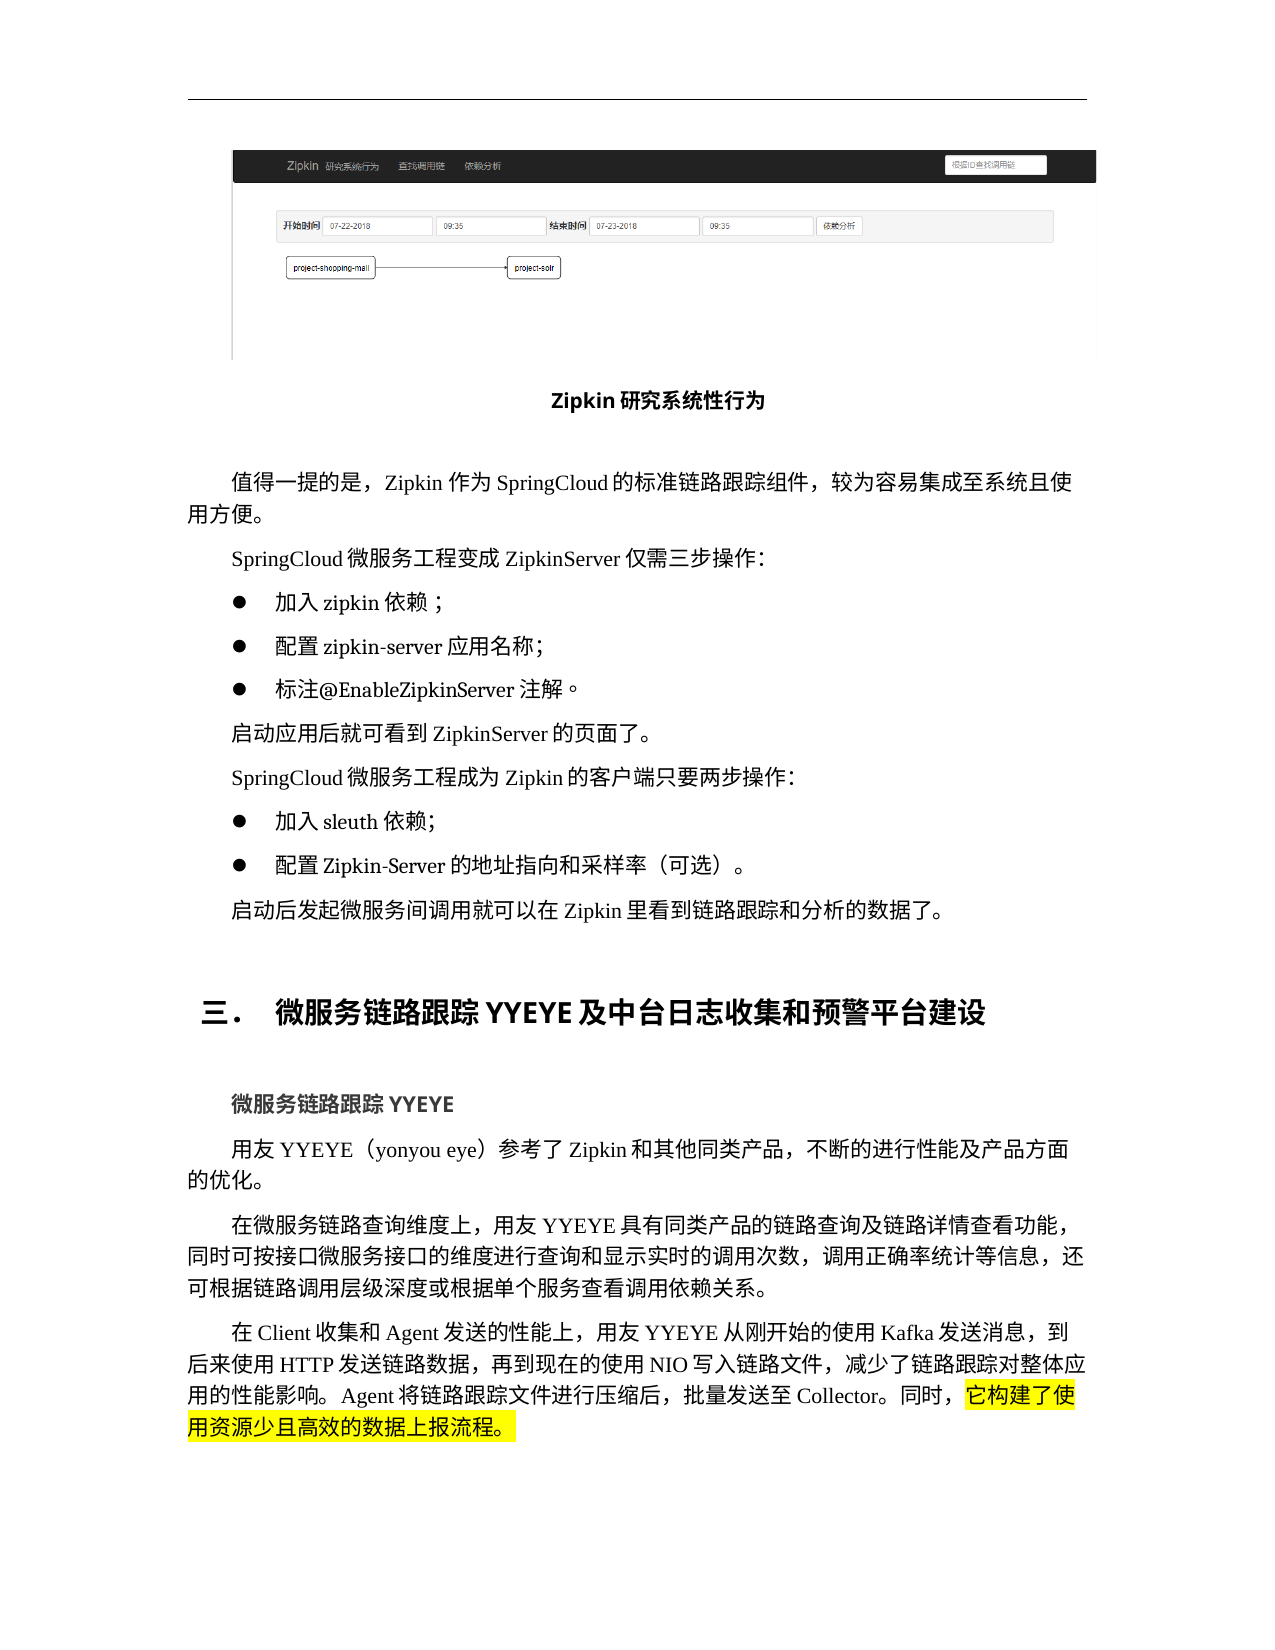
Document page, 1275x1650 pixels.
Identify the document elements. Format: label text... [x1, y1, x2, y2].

list 标注@EnableZipkinServer注解。 [231, 673, 1087, 703]
list 配置Zipkin-Server的地址指向和采样率（可选）。 [231, 848, 1087, 880]
subtitle Zipkin研究系统性行为 [187, 384, 1087, 415]
text SpringCloud微服务工程成为Zipkin的客户端只要两步操作： [187, 760, 1087, 792]
list 加入sleuth依赖； [231, 804, 1087, 836]
list 加入zipkin依赖 ； [231, 585, 1087, 617]
list 配置zipkin-server应用名称； [231, 629, 1087, 661]
text 在微服务链路查询维度上，用友YYEYE具有同类产品的链路查询及链路详情查看功能，同时可按接口微服务接口的维度进行查询和显示实时的调用次数，调用正确率统计等信息，还可根据链路调用层级深度或根据单个服务查看调用依赖关系。 [187, 1208, 1087, 1303]
subtitle 微服务链路跟踪YYEYE [187, 1087, 1087, 1119]
text 启动后发起微服务间调用就可以在Zipkin里看到链路跟踪和分析的数据了。 [187, 893, 1087, 924]
text 值得一提的是，Zipkin 作为SpringCloud的标准链路跟踪组件，较为容易集成至系统且使用方便。 [187, 465, 1087, 528]
text 在Client收集和Agent发送的性能上，用友YYEYE从刚开始的使用Kafka发送消息，到后来使用HTTP发送链路数据，再到现在的使用NIO写入链路文件，减少了链路跟踪对整体应用的性能影响。Agent将链路跟踪文件进行压缩后，批量发送至Collector。同时，它构建了使用资源少且高效的数据上报流程。 [187, 1315, 1087, 1442]
subtitle 微服务链路跟踪YYEYE及中台日志收集和预警平台建设 [200, 989, 1087, 1032]
text 启动应用后就可看到ZipkinServer的页面了。 [187, 716, 1087, 747]
picture [231, 150, 1097, 360]
text SpringCloud微服务工程变成ZipkinServer仅需三步操作： [187, 541, 1087, 572]
text 用友YYEYE（yonyou eye）参考了Zipkin和其他同类产品，不断的进行性能及产品方面的优化。 [187, 1132, 1087, 1195]
